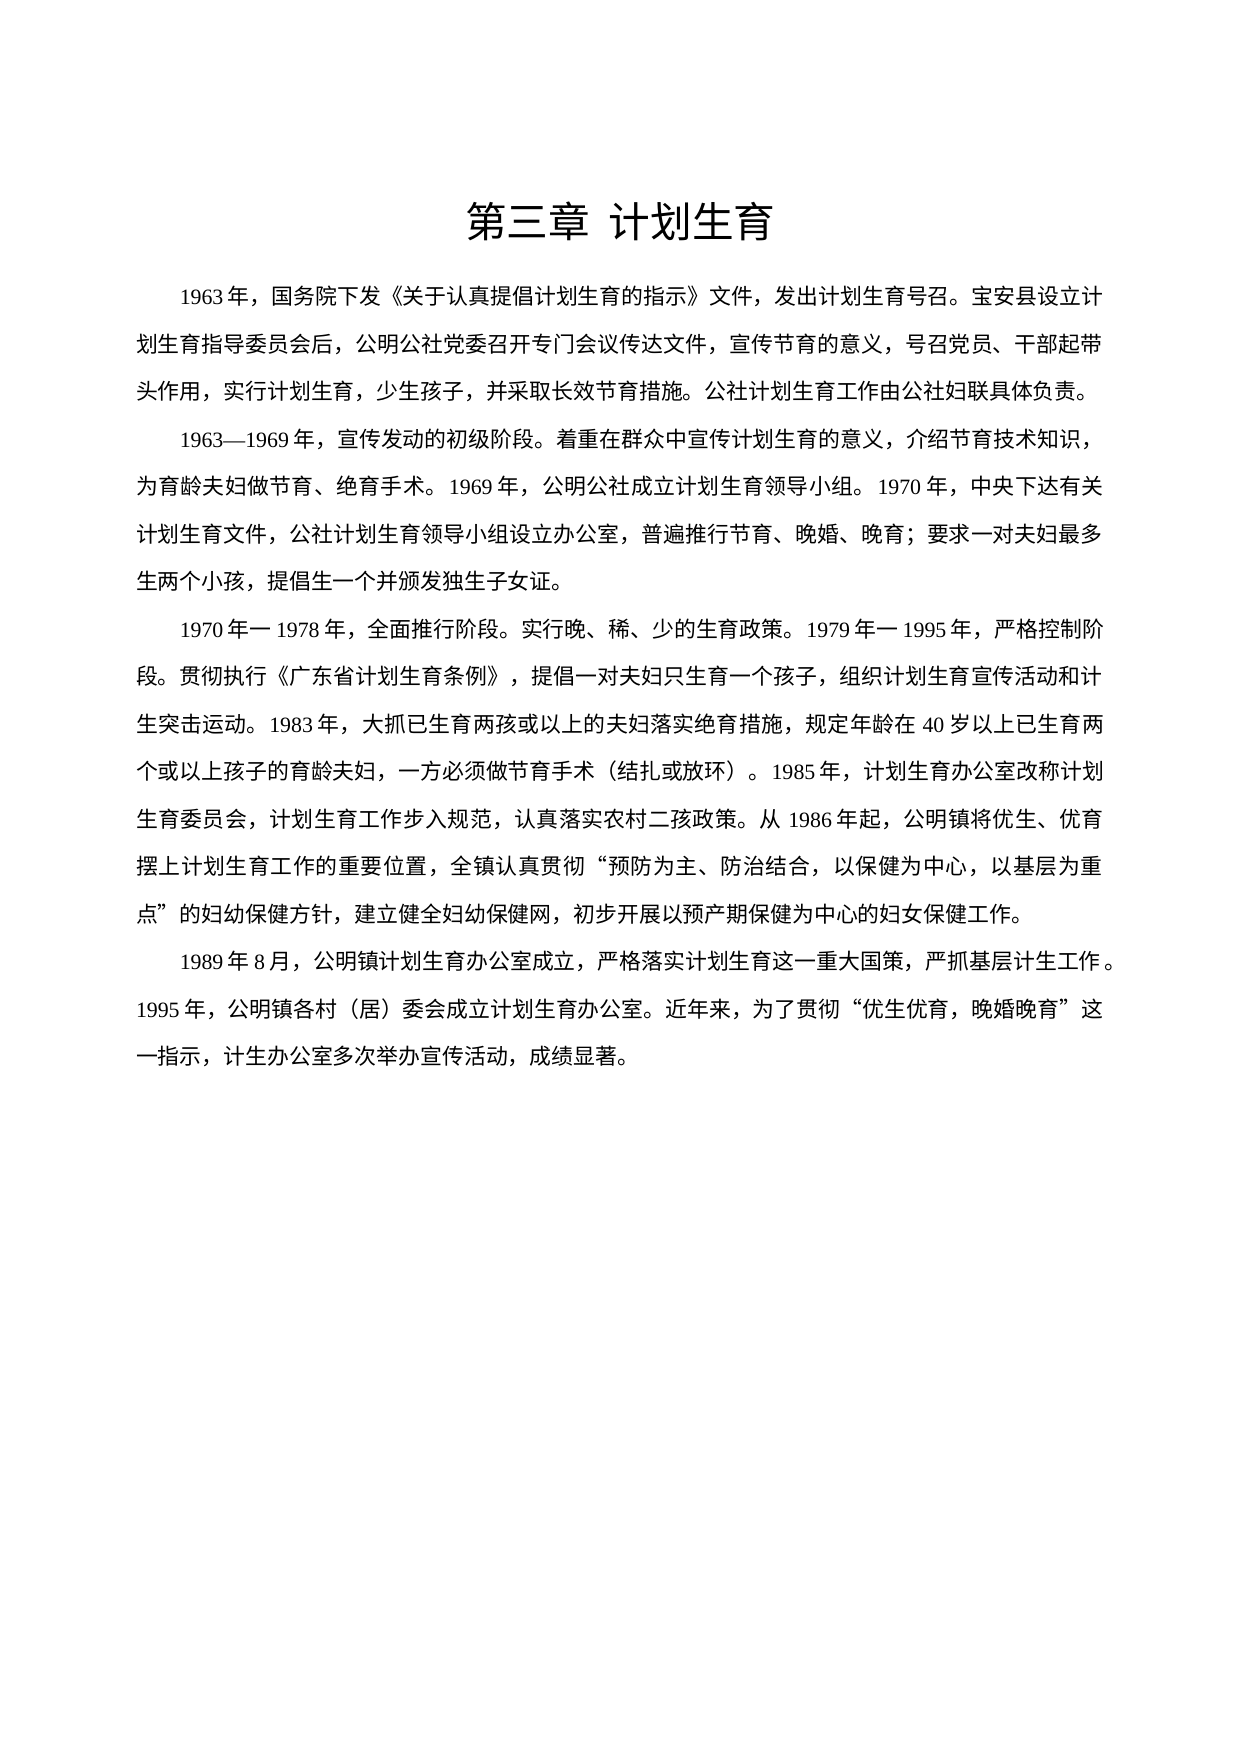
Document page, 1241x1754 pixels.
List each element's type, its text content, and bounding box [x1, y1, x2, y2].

text 1963年，国务院下发《关于认真提倡计划生育的指示》文件，发出计划生育号召。宝安县设立计划生育指导委员会后，公明公社党委召开专门会议传达文件，宣传节育的意义，号召党员、干部起带头作用，实行计划生育，少生孩子，并采取长效节育措施。公社计划生育工作由公社妇联具体负责。 [136, 279, 1104, 406]
text 1963—1969年，宣传发动的初级阶段。着重在群众中宣传计划生育的意义，介绍节育技术知识，为育龄夫妇做节育、绝育手术。1969年，公明公社成立计划生育领导小组。1970年，中央下达有关计划生育文件，公社计划生育领导小组设立办公室，普遍推行节育、晚婚、晚育；要求一对夫妇最多生两个小孩，提倡生一个并颁发独生子女证。 [136, 422, 1104, 596]
text 第三章 计划生育 [136, 189, 1104, 249]
text 1970年一1978年，全面推行阶段。实行晚、稀、少的生育政策。1979年一1995年，严格控制阶段。贯彻执行《广东省计划生育条例》，提倡一对夫妇只生育一个孩子，组织计划生育宣传活动和计生突击运动。1983年，大抓已生育两孩或以上的夫妇落实绝育措施，规定年龄在40岁以上已生育两个或以上孩子的育龄夫妇，一方必须做节育手术（结扎或放环）。1985年，计划生育办公室改称计划生育委员会，计划生育工作步入规范，认真落实农村二孩政策。从1986年起，公明镇将优生、优育摆上计划生育工作的重要位置，全镇认真贯彻“预防为主、防治结合，以保健为中心，以基层为重点”的妇幼保健方针，建立健全妇幼保健网，初步开展以预产期保健为中心的妇女保健工作。 [136, 612, 1104, 928]
text 1989年8月，公明镇计划生育办公室成立，严格落实计划生育这一重大国策，严抓基层计生工作。1995年，公明镇各村（居）委会成立计划生育办公室。近年来，为了贯彻“优生优育，晚婚晚育”这一指示，计生办公室多次举办宣传活动，成绩显著。 [136, 944, 1104, 1071]
